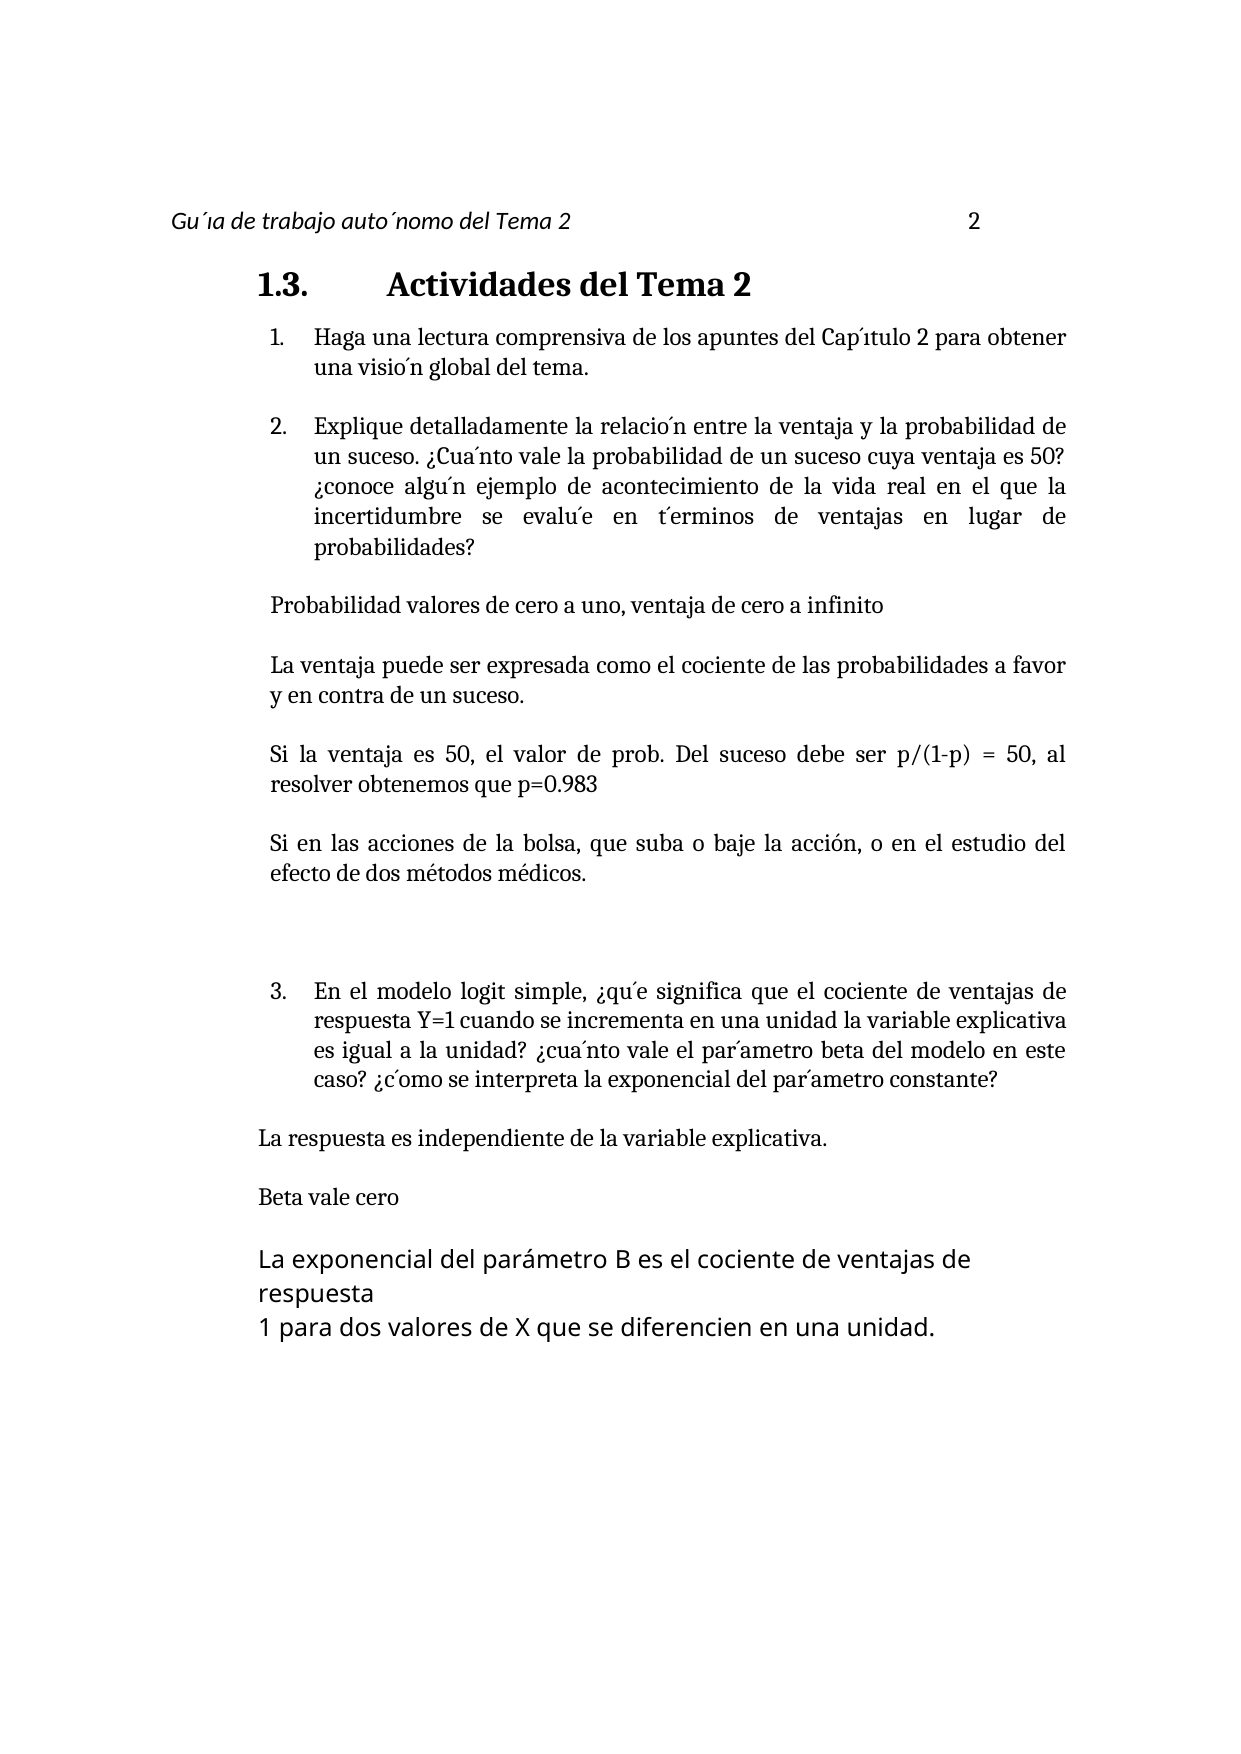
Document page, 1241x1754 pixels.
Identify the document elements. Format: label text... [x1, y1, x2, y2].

text La ventaja puede ser expresada como el cociente de las probabilidades a favor y en contra de un suceso. [270, 651, 1067, 709]
list Haga una lectura comprensiva de los apuntes del Cap´ıtulo 2 para obtener una visio´n global del tema. [270, 323, 1067, 382]
subtitle 1.3. Actividades del Tema 2 [258, 264, 1067, 305]
text Probabilidad valores de cero a uno, ventaja de cero a infinito [270, 591, 1067, 620]
text Beta vale cero [258, 1183, 1067, 1212]
text 1 para dos valores de X que se diferencien en una unidad. [258, 1310, 1067, 1344]
text Si en las acciones de la bolsa, que suba o baje la acción, o en el estudio del efecto de dos métodos médicos. [270, 829, 1067, 888]
list Explique detalladamente la relacio´n entre la ventaja y la probabilidad de un suceso. ¿Cua´nto vale la probabilidad de un suceso cuya ventaja es 50? ¿conoce algu´n ejemplo de acontecimiento de la vida real en el que la incertidumbre se evalu´e en t´erminos de ventajas en lugar de probabilidades? [270, 412, 1067, 561]
list En el modelo logit simple, ¿qu´e significa que el cociente de ventajas de respuesta Y=1 cuando se incrementa en una unidad la variable explicativa es igual a la unidad? ¿cua´nto vale el par´ametro beta del modelo en este caso? ¿c´omo se interpreta la exponencial del par´ametro constante? [270, 977, 1067, 1094]
text La exponencial del parámetro B es el cociente de ventajas de respuesta [258, 1242, 1067, 1310]
text Si la ventaja es 50, el valor de prob. Del suceso debe ser p/(1-p) = 50, al resolver obtenemos que p=0.983 [270, 740, 1067, 798]
text La respuesta es independiente de la variable explicativa. [258, 1124, 1067, 1153]
